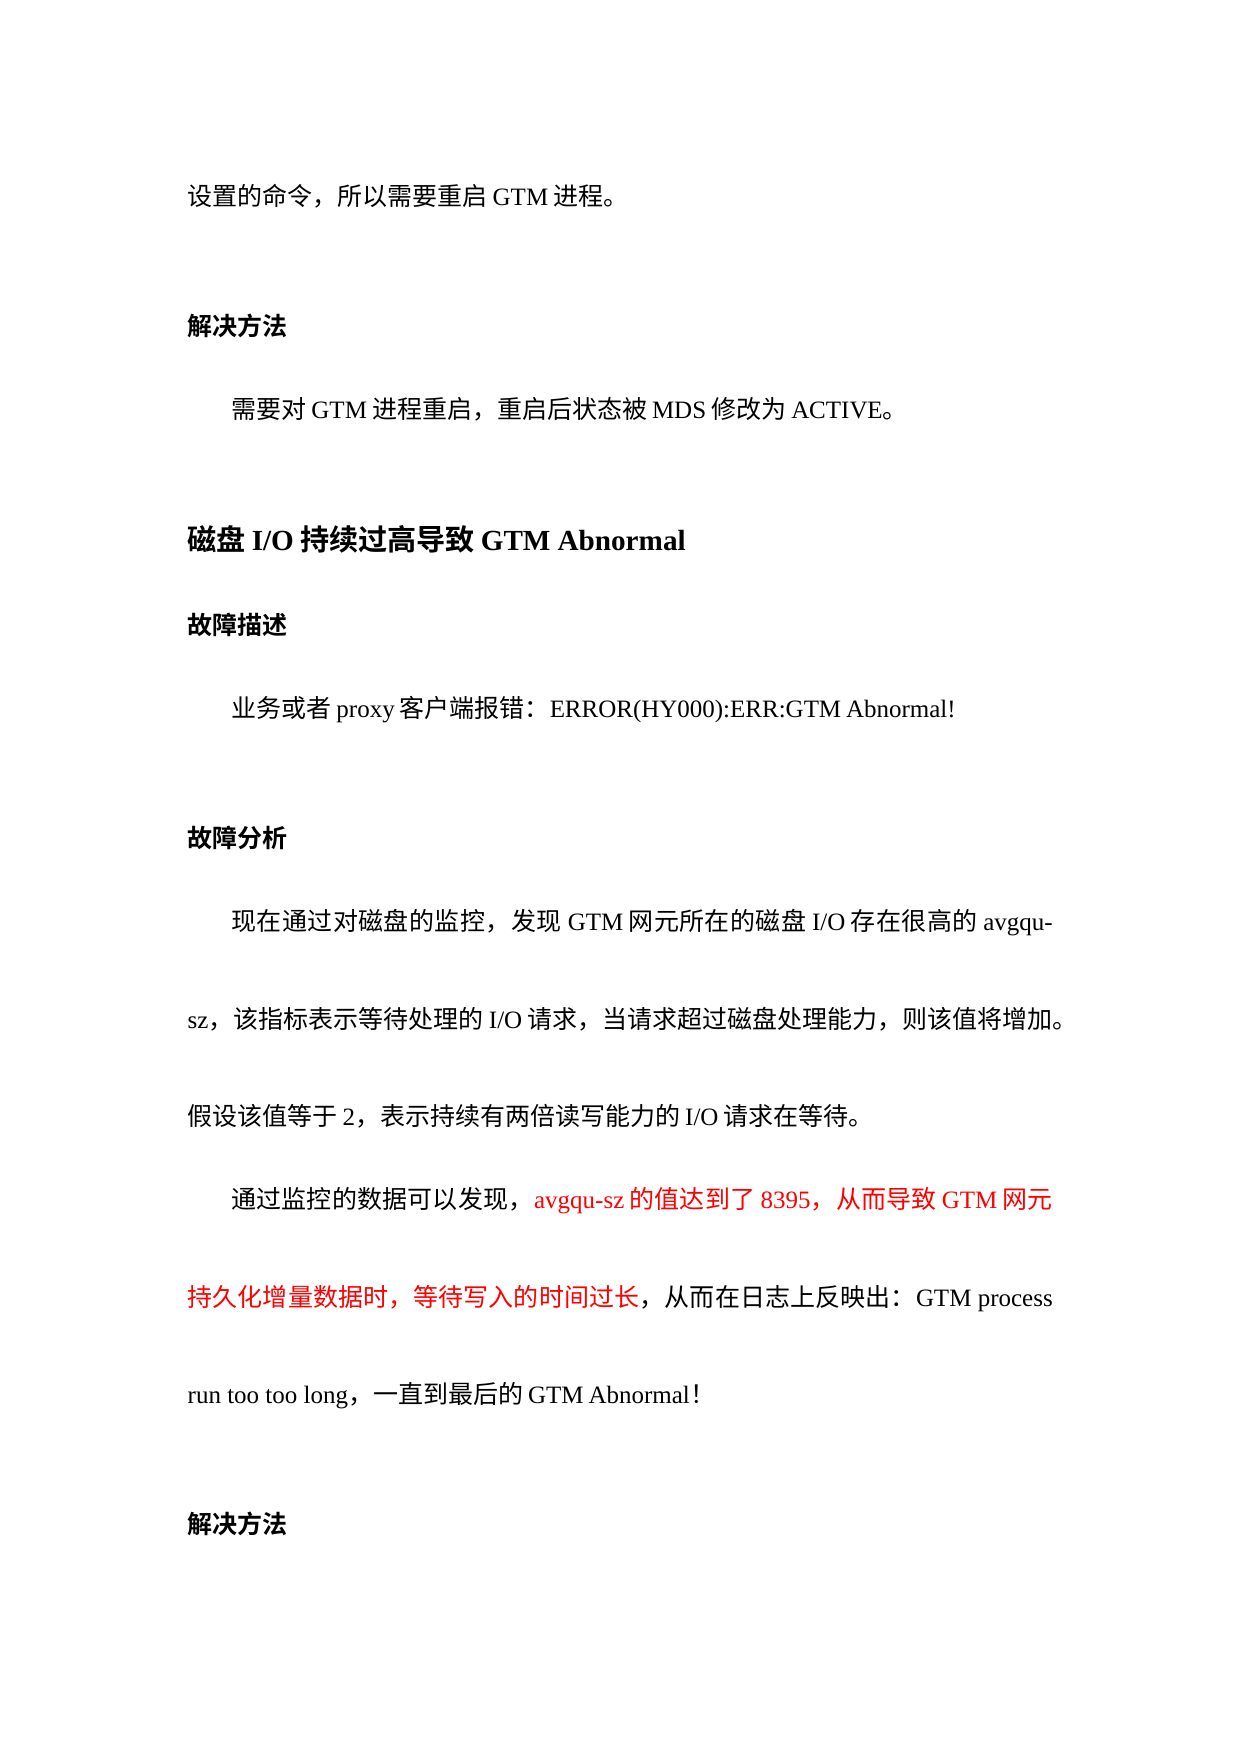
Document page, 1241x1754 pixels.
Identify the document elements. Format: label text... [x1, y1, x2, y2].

text 需要对GTM进程重启，重启后状态被MDS修改为ACTIVE。 [187, 375, 1053, 440]
subtitle 故障描述 [187, 591, 1053, 656]
text 现在通过对磁盘的监控，发现GTM网元所在的磁盘I/O存在很高的avgqu-sz，该指标表示等待处理的I/O请求，当请求超过磁盘处理能力，则该值将增加。假设该值等于2，表示持续有两倍读写能力的I/O请求在等待。 [187, 887, 1053, 1147]
text 通过监控的数据可以发现，avgqu-sz的值达到了8395，从而导致GTM网元持久化增量数据时，等待写入的时间过长，从而在日志上反映出：GTM process run too too long，一直到最后的GTM Abnormal！ [187, 1166, 1053, 1426]
text 业务或者proxy客户端报错：ERROR(HY000):ERR:GTM Abnormal! [187, 674, 1053, 739]
subtitle 磁盘I/O持续过高导致GTM Abnormal [187, 505, 1053, 570]
subtitle 解决方法 [187, 1491, 1053, 1556]
subtitle 解决方法 [187, 292, 1053, 357]
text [187, 162, 1053, 227]
subtitle 故障分析 [187, 804, 1053, 869]
